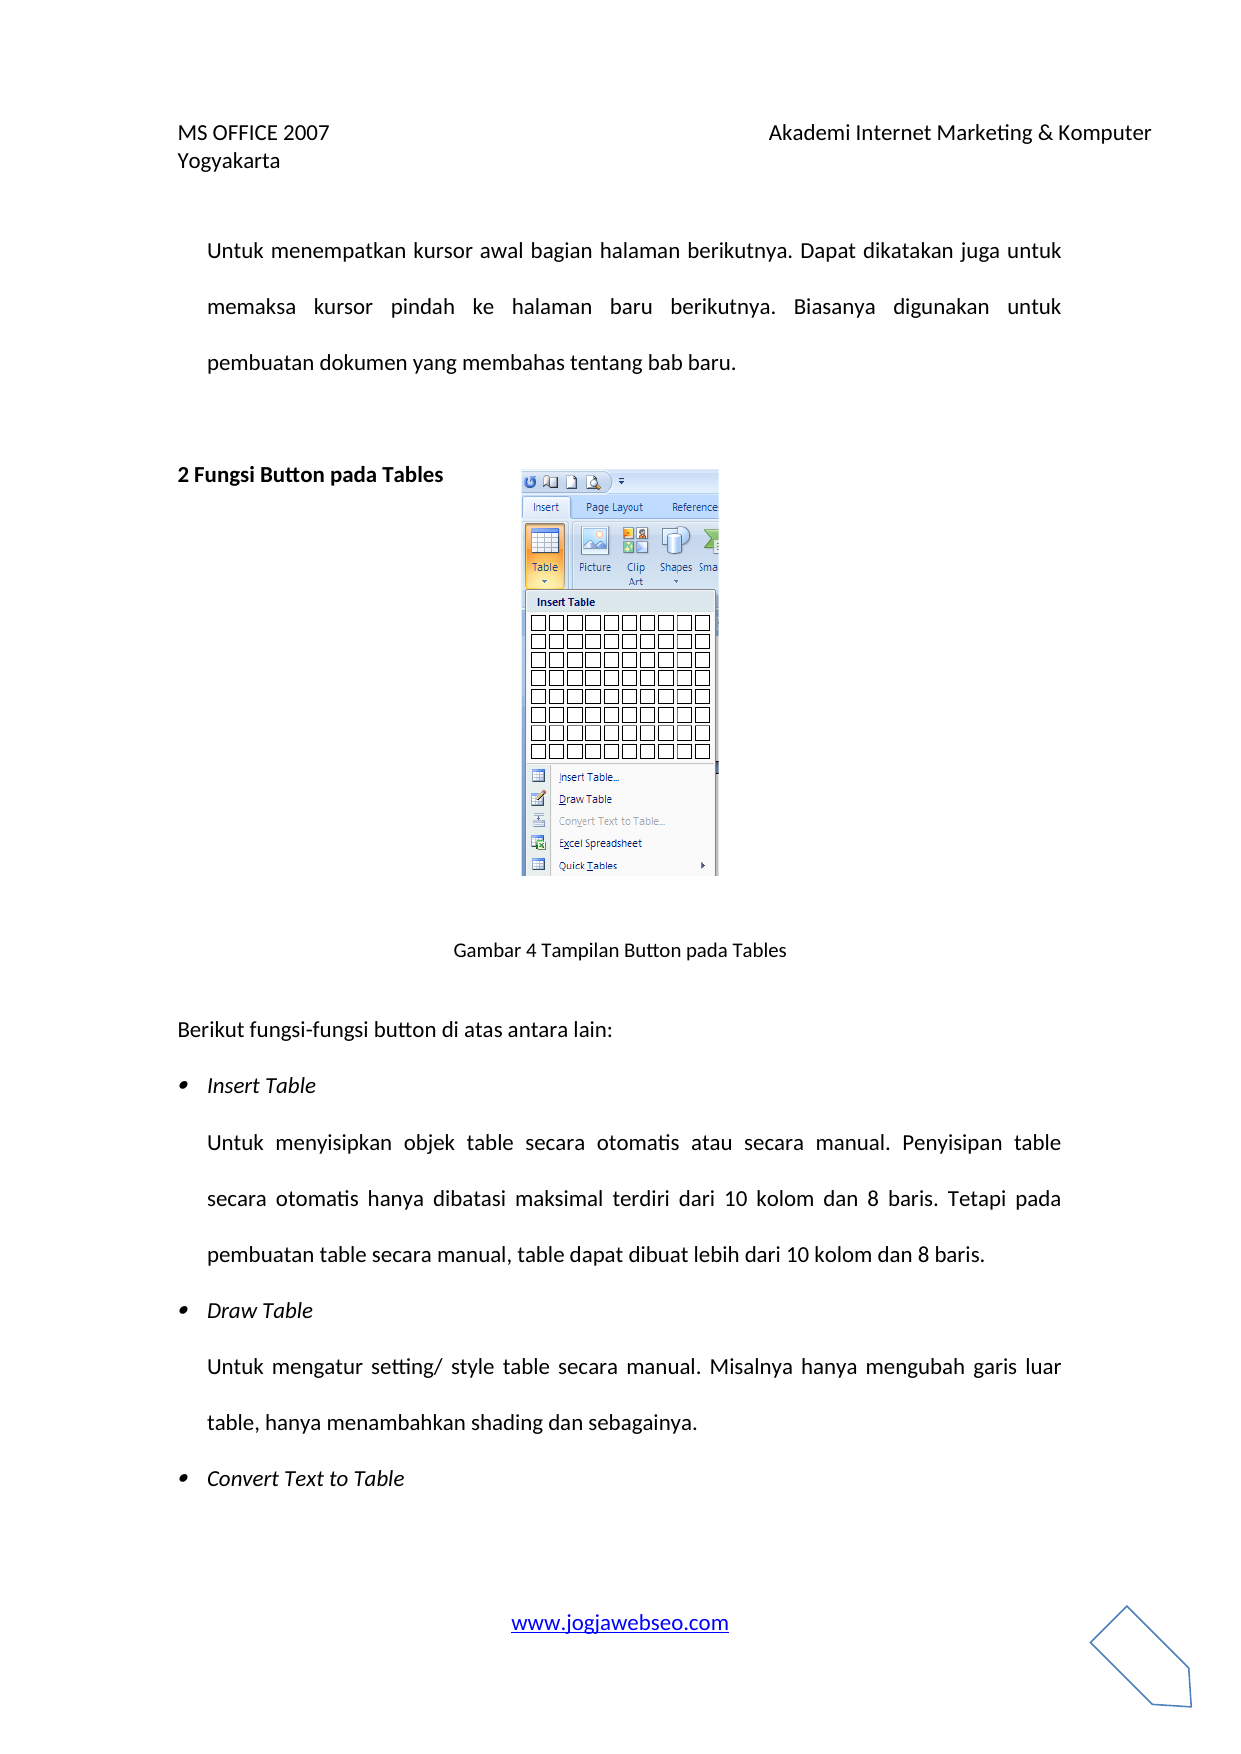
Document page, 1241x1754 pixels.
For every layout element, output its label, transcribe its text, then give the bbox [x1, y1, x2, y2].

picture [521, 469, 719, 876]
text Gambar 4 Tampilan Button pada Tables [177, 937, 1063, 962]
list Draw Table [177, 1296, 1063, 1324]
text Untuk menempatkan kursor awal bagian halaman berikutnya. Dapat dikatakan juga untuk memaksa kursor pindah ke halaman baru berikutnya. Biasanya digunakan untuk pembuatan dokumen yang membahas tentang bab baru. [207, 236, 1063, 376]
text 2 Fungsi Button pada Tables [177, 460, 1063, 488]
text Untuk menyisipkan objek table secara otomatis atau secara manual. Penyisipan table secara otomatis hanya dibatasi maksimal terdiri dari 10 kolom dan 8 baris. Tetapi pada pembuatan table secara manual, table dapat dibuat lebih dari 10 kolom dan 8 baris. [207, 1128, 1063, 1268]
text Untuk mengatur setting/ style table secara manual. Misalnya hanya mengubah garis luar table, hanya menambahkan shading dan sebagainya. [207, 1352, 1063, 1436]
list Insert Table [177, 1072, 1063, 1100]
text Berikut fungsi-fungsi button di atas antara lain: [177, 1016, 1063, 1044]
list Convert Text to Table [177, 1464, 1063, 1492]
